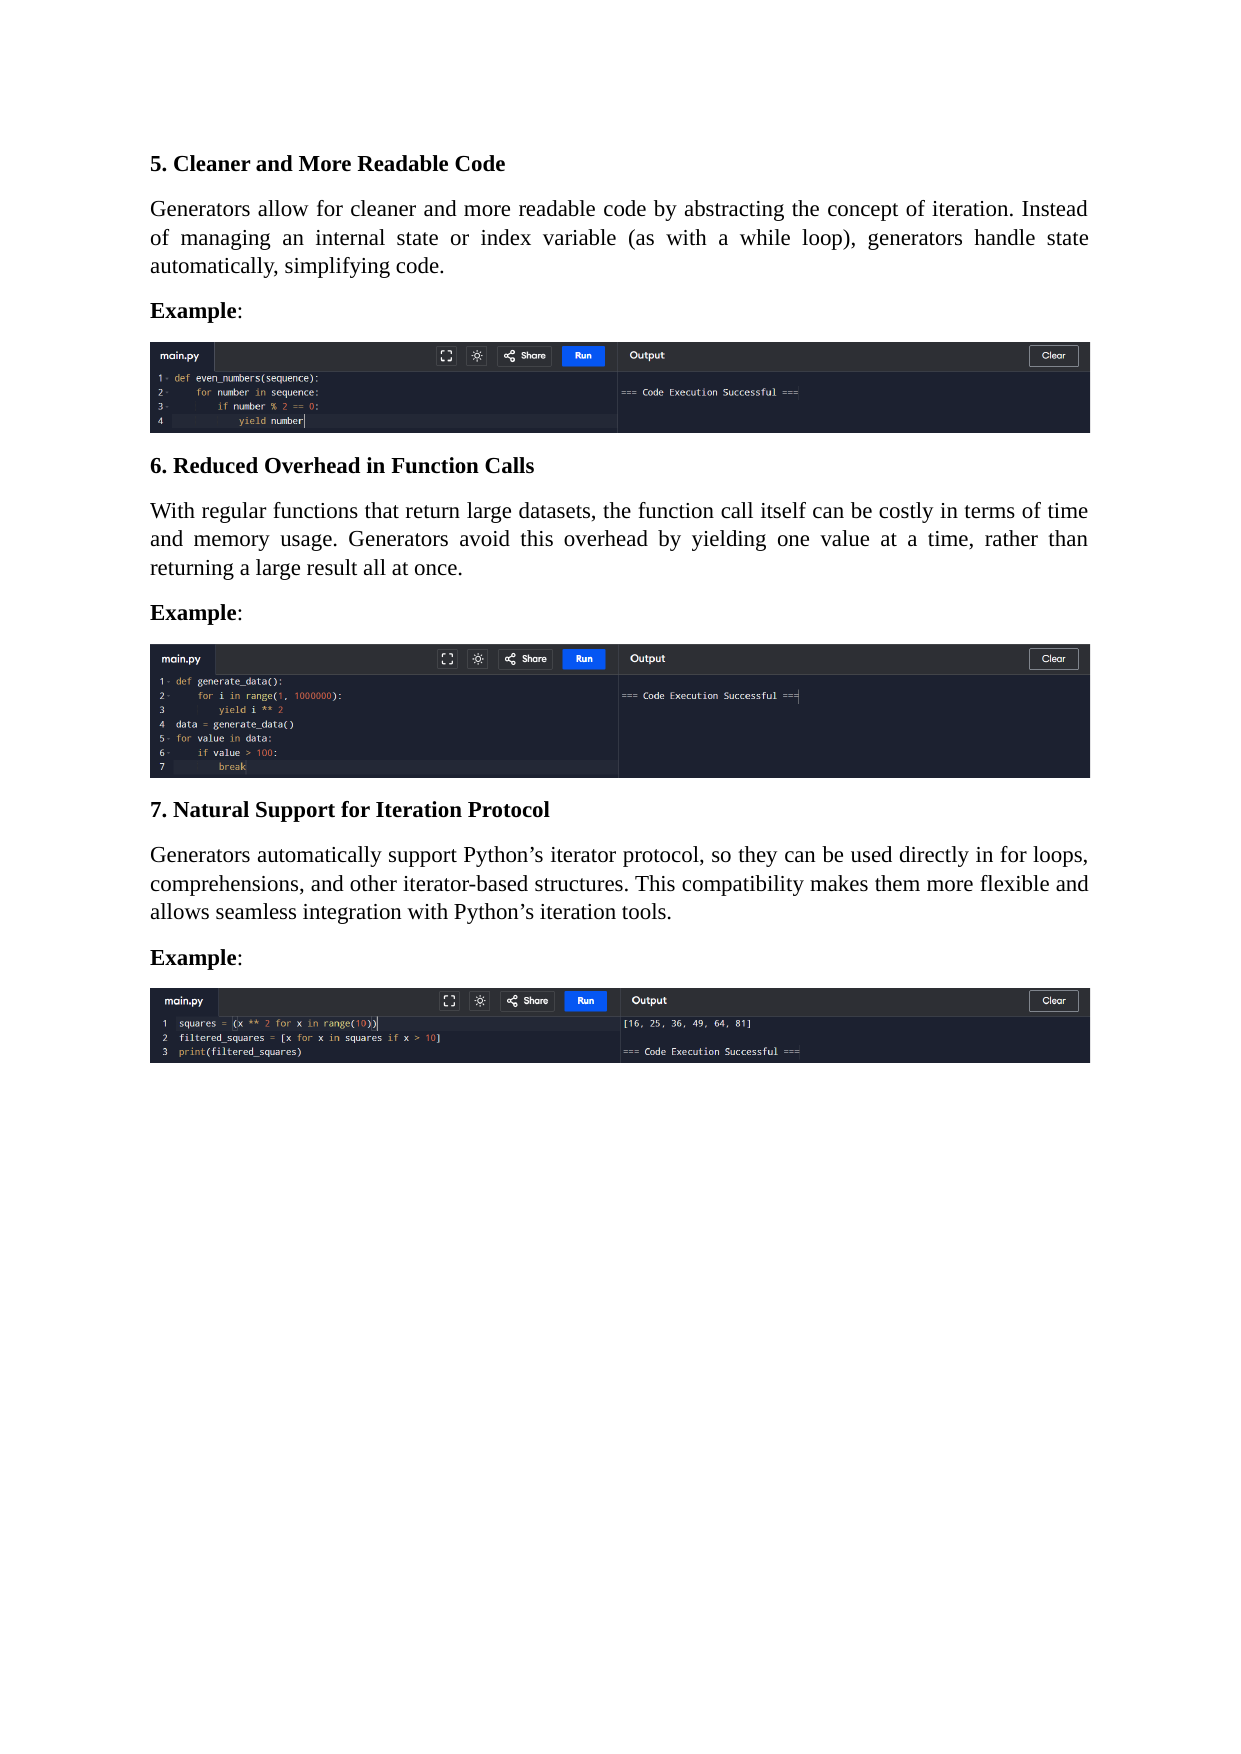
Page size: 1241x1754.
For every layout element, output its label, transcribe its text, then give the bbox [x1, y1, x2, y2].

picture [150, 342, 1091, 433]
text Example: [150, 599, 1090, 625]
picture [150, 988, 1091, 1063]
text Example: [150, 297, 1090, 323]
text 7. Natural Support for Iteration Protocol [150, 796, 1090, 823]
text With regular functions that return large datasets, the function call itself can be costly in terms of time and memory usage. Generators avoid this overhead by yielding one value at a time, rather than returning a large result all at once. [150, 497, 1090, 580]
text Generators allow for cleaner and more readable code by abstracting the concept of iteration. Instead of managing an internal state or index variable (as with a while loop), generators handle state automatically, simplifying code. [150, 195, 1090, 278]
picture [150, 644, 1091, 778]
text 6. Reduced Overhead in Function Calls [150, 452, 1090, 478]
text Generators automatically support Python’s iterator protocol, so they can be used directly in for loops, comprehensions, and other iterator-based structures. This compatibility makes them more flexible and allows seamless integration with Python’s iteration tools. [150, 842, 1090, 925]
text 5. Cleaner and More Readable Code [150, 150, 1090, 176]
text Example: [150, 943, 1090, 970]
